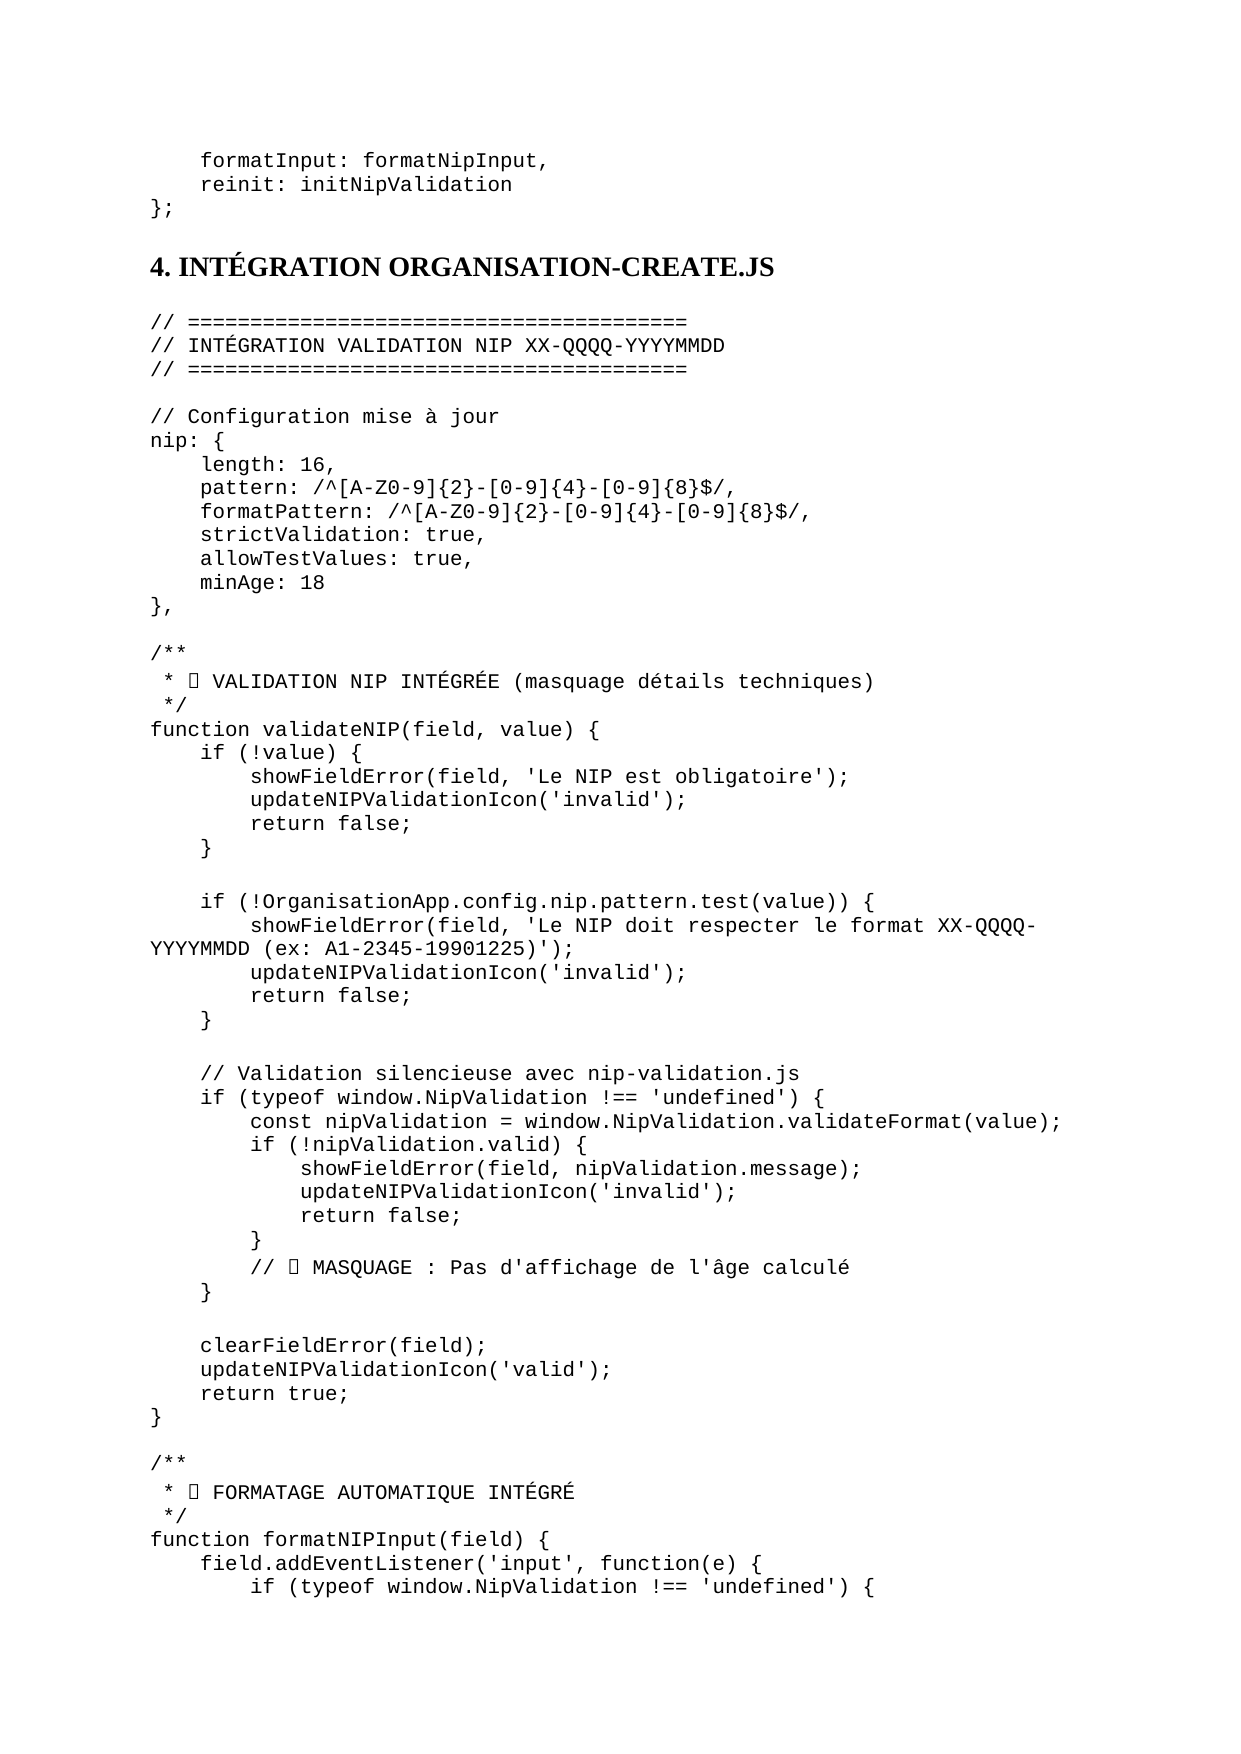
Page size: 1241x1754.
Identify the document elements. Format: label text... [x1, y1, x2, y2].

text } [150, 1009, 1090, 1033]
text * ✅ FORMATAGE AUTOMATIQUE INTÉGRÉ [150, 1477, 1090, 1506]
text // ======================================== [150, 359, 1090, 383]
text if (!value) { [150, 742, 1090, 766]
text showFieldError(field, 'Le NIP est obligatoire'); [150, 766, 1090, 789]
text function validateNIP(field, value) { [150, 718, 1090, 742]
text 4. INTÉGRATION ORGANISATION-CREATE.JS [150, 250, 1090, 282]
text } [150, 1229, 1090, 1252]
text } [150, 837, 1090, 860]
text minAge: 18 [150, 572, 1090, 595]
text } [150, 1406, 1090, 1430]
text if (typeof window.NipValidation !== 'undefined') { [150, 1577, 1090, 1600]
text */ [150, 695, 1090, 718]
text } [150, 1281, 1090, 1305]
text return false; [150, 986, 1090, 1009]
text if (typeof window.NipValidation !== 'undefined') { [150, 1087, 1090, 1111]
text updateNIPValidationIcon('invalid'); [150, 1182, 1090, 1205]
text showFieldError(field, nipValidation.message); [150, 1158, 1090, 1182]
text // Configuration mise à jour [150, 406, 1090, 430]
text const nipValidation = window.NipValidation.validateFormat(value); [150, 1111, 1090, 1134]
text updateNIPValidationIcon('invalid'); [150, 962, 1090, 986]
text /** [150, 1453, 1090, 1477]
text // Validation silencieuse avec nip-validation.js [150, 1063, 1090, 1087]
text showFieldError(field, 'Le NIP doit respecter le format XX-QQQQ-YYYYMMDD (ex: A1-2345-19901225)'); [150, 914, 1090, 962]
text */ [150, 1506, 1090, 1529]
text // INTÉGRATION VALIDATION NIP XX-QQQQ-YYYYMMDD [150, 335, 1090, 359]
text }; [150, 197, 1090, 221]
text // ======================================== [150, 312, 1090, 335]
text pattern: /^[A-Z0-9]{2}-[0-9]{4}-[0-9]{8}$/, [150, 477, 1090, 501]
text formatInput: formatNipInput, [150, 150, 1090, 174]
text // ✅ MASQUAGE : Pas d'affichage de l'âge calculé [150, 1252, 1090, 1281]
text updateNIPValidationIcon('valid'); [150, 1359, 1090, 1382]
text reinit: initNipValidation [150, 174, 1090, 197]
text formatPattern: /^[A-Z0-9]{2}-[0-9]{4}-[0-9]{8}$/, [150, 501, 1090, 524]
text function formatNIPInput(field) { [150, 1529, 1090, 1553]
text }, [150, 595, 1090, 619]
text strictValidation: true, [150, 524, 1090, 548]
text if (!OrganisationApp.config.nip.pattern.test(value)) { [150, 891, 1090, 914]
text field.addEventListener('input', function(e) { [150, 1553, 1090, 1577]
text /** [150, 643, 1090, 666]
text updateNIPValidationIcon('invalid'); [150, 789, 1090, 813]
text return false; [150, 813, 1090, 837]
text nip: { [150, 430, 1090, 453]
text return true; [150, 1382, 1090, 1406]
text return false; [150, 1205, 1090, 1229]
text length: 16, [150, 453, 1090, 477]
text * ✅ VALIDATION NIP INTÉGRÉE (masquage détails techniques) [150, 666, 1090, 695]
text allowTestValues: true, [150, 548, 1090, 572]
text clearFieldError(field); [150, 1335, 1090, 1359]
text if (!nipValidation.valid) { [150, 1134, 1090, 1158]
